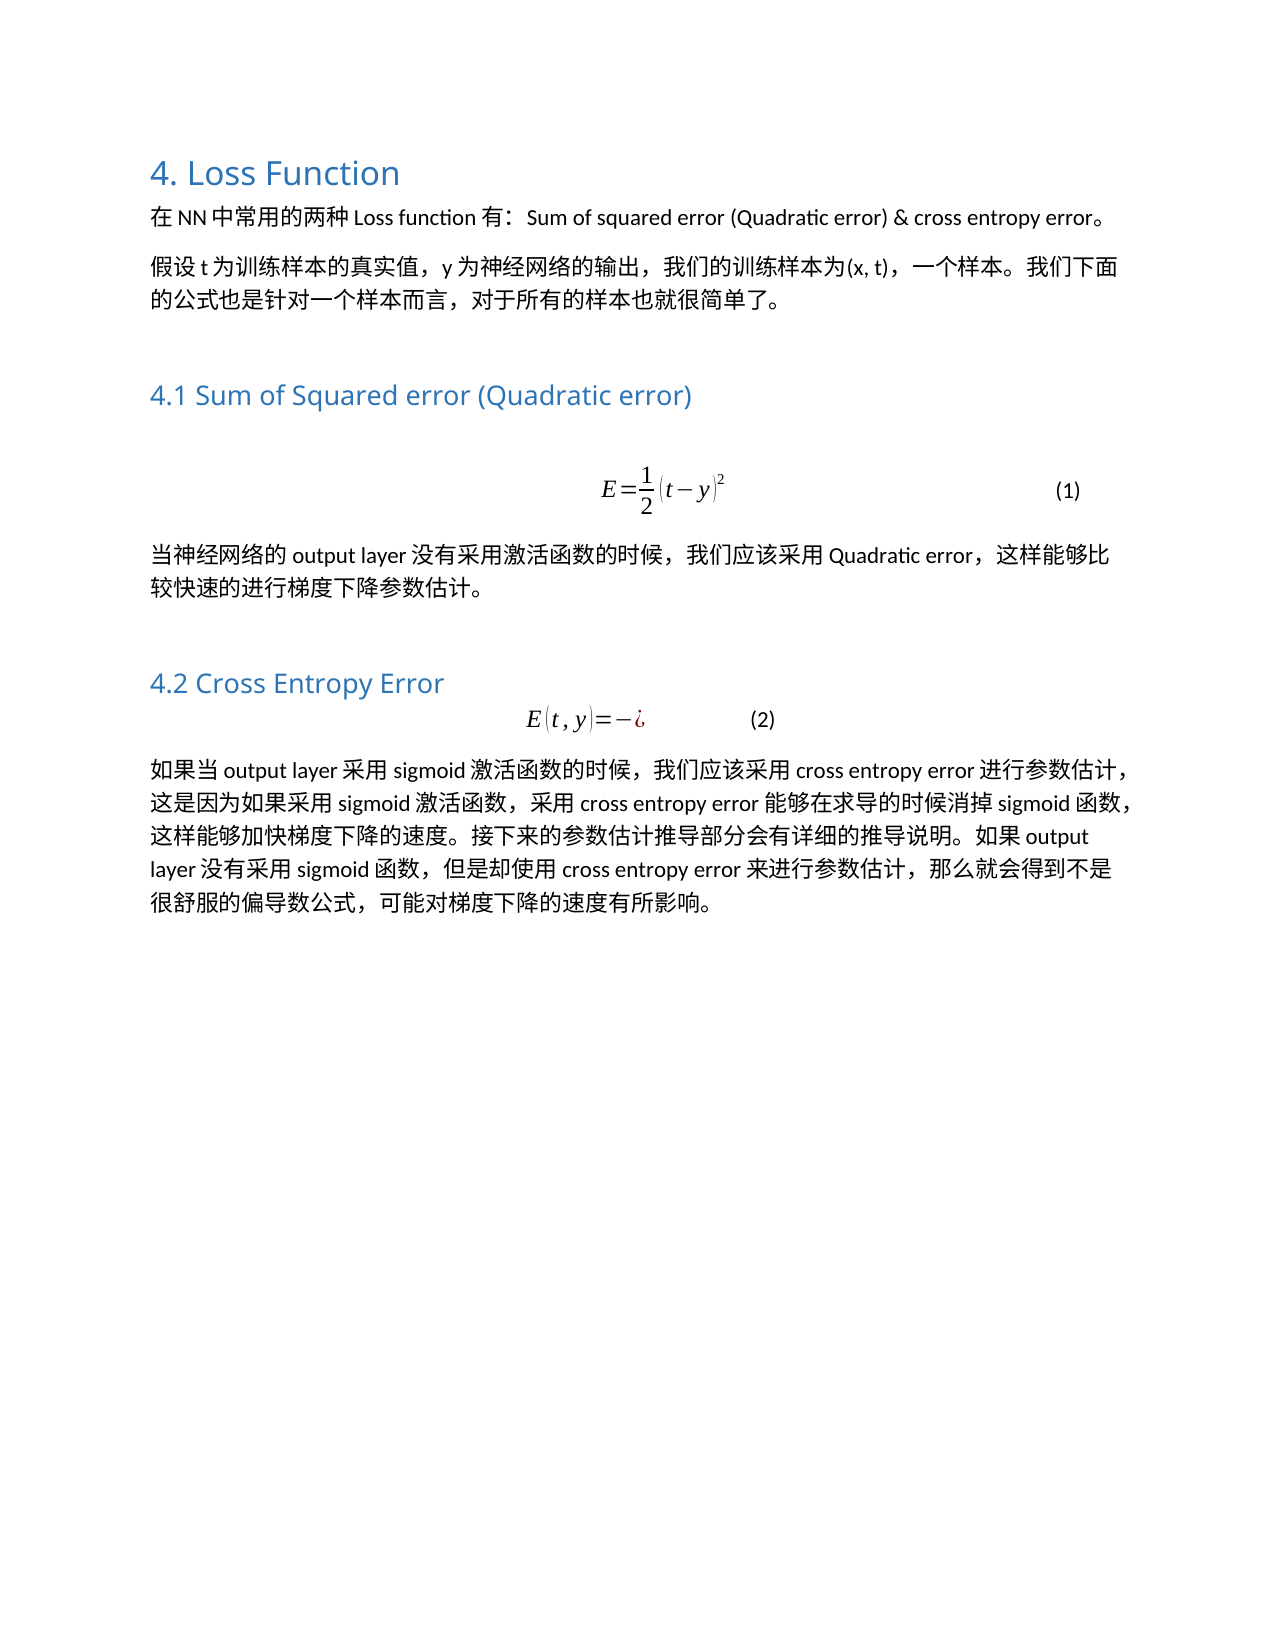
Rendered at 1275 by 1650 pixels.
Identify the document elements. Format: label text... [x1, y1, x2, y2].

subtitle 4.2 Cross Entropy Error [150, 664, 1125, 701]
subtitle 4. Loss Function [150, 150, 1125, 195]
text 在NN中常用的两种Loss function有：Sum of squared error (Quadratic error) & cross entropy error。 [150, 199, 1125, 232]
text 当神经网络的output layer没有采用激活函数的时候，我们应该采用Quadratic error，这样能够比较快速的进行梯度下降参数估计。 [150, 537, 1125, 603]
text 假设t为训练样本的真实值，y为神经网络的输出，我们的训练样本为(x, t)，一个样本。我们下面的公式也是针对一个样本而言，对于所有的样本也就很简单了。 [150, 249, 1125, 315]
text 如果当output layer采用sigmoid激活函数的时候，我们应该采用cross entropy error进行参数估计，这是因为如果采用sigmoid激活函数，采用cross entropy error能够在求导的时候消掉sigmoid函数，这样能够加快梯度下降的速度。接下来的参数估计推导部分会有详细的推导说明。如果output layer没有采用sigmoid函数，但是却使用cross entropy error来进行参数估计，那么就会得到不是很舒服的偏导数公式，可能对梯度下降的速度有所影响。 [150, 752, 1125, 918]
text (1) [525, 461, 1125, 520]
subtitle 4.1 Sum of Squared error (Quadratic error) [150, 377, 1125, 413]
text (2) [525, 704, 1125, 735]
